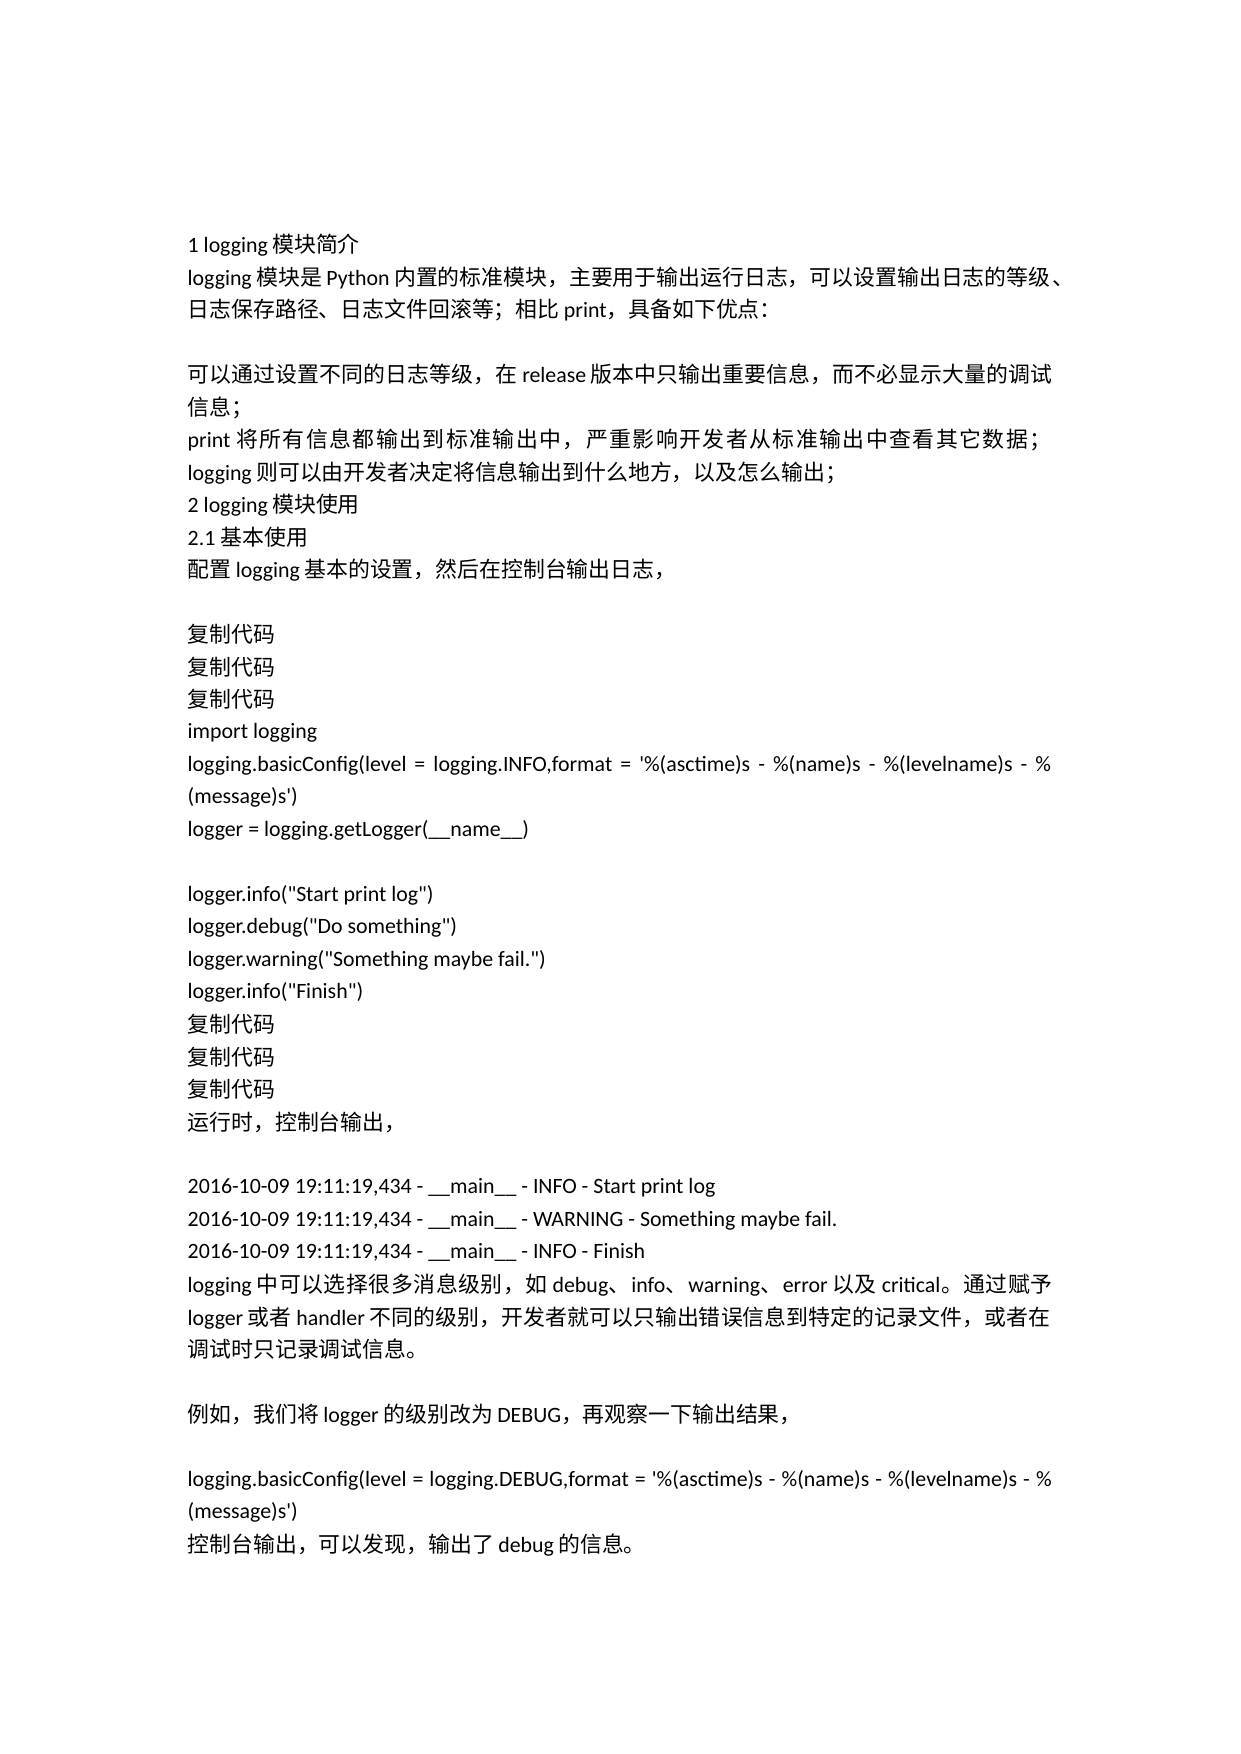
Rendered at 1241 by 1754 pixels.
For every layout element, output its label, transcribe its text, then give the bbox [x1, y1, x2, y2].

text 复制代码 [187, 682, 1053, 714]
text 复制代码 [187, 649, 1053, 682]
text 2016-10-09 19:11:19,434 - __main__ - INFO - Finish [187, 1234, 1053, 1267]
text logging.basicConfig(level = logging.DEBUG,format = '%(asctime)s - %(name)s - %(levelname)s - %(message)s') [187, 1462, 1053, 1527]
text logger.warning("Something maybe fail.") [187, 942, 1053, 974]
text logging.basicConfig(level = logging.INFO,format = '%(asctime)s - %(name)s - %(levelname)s - %(message)s') [187, 747, 1053, 812]
text logging模块是Python内置的标准模块，主要用于输出运行日志，可以设置输出日志的等级、日志保存路径、日志文件回滚等；相比print，具备如下优点： [187, 259, 1053, 324]
text 复制代码 [187, 1039, 1053, 1072]
text 例如，我们将logger的级别改为DEBUG，再观察一下输出结果， [187, 1397, 1053, 1429]
text logger = logging.getLogger(__name__) [187, 812, 1053, 844]
text 复制代码 [187, 617, 1053, 649]
text import logging [187, 714, 1053, 747]
text 控制台输出，可以发现，输出了debug的信息。 [187, 1527, 1053, 1559]
text 1 logging模块简介 [187, 227, 1053, 259]
text logger.info("Finish") [187, 974, 1053, 1007]
text logger.info("Start print log") [187, 877, 1053, 909]
text 运行时，控制台输出， [187, 1104, 1053, 1137]
text print将所有信息都输出到标准输出中，严重影响开发者从标准输出中查看其它数据；logging则可以由开发者决定将信息输出到什么地方，以及怎么输出； [187, 422, 1053, 487]
text 配置logging基本的设置，然后在控制台输出日志， [187, 552, 1053, 584]
text 2016-10-09 19:11:19,434 - __main__ - WARNING - Something maybe fail. [187, 1202, 1053, 1234]
text logging中可以选择很多消息级别，如debug、info、warning、error以及critical。通过赋予logger或者handler不同的级别，开发者就可以只输出错误信息到特定的记录文件，或者在调试时只记录调试信息。 [187, 1267, 1053, 1364]
text logger.debug("Do something") [187, 909, 1053, 942]
text 2.1 基本使用 [187, 519, 1053, 552]
text 复制代码 [187, 1007, 1053, 1039]
text 2016-10-09 19:11:19,434 - __main__ - INFO - Start print log [187, 1169, 1053, 1202]
text 复制代码 [187, 1072, 1053, 1104]
text 2 logging模块使用 [187, 487, 1053, 519]
text 可以通过设置不同的日志等级，在release版本中只输出重要信息，而不必显示大量的调试信息； [187, 357, 1053, 422]
